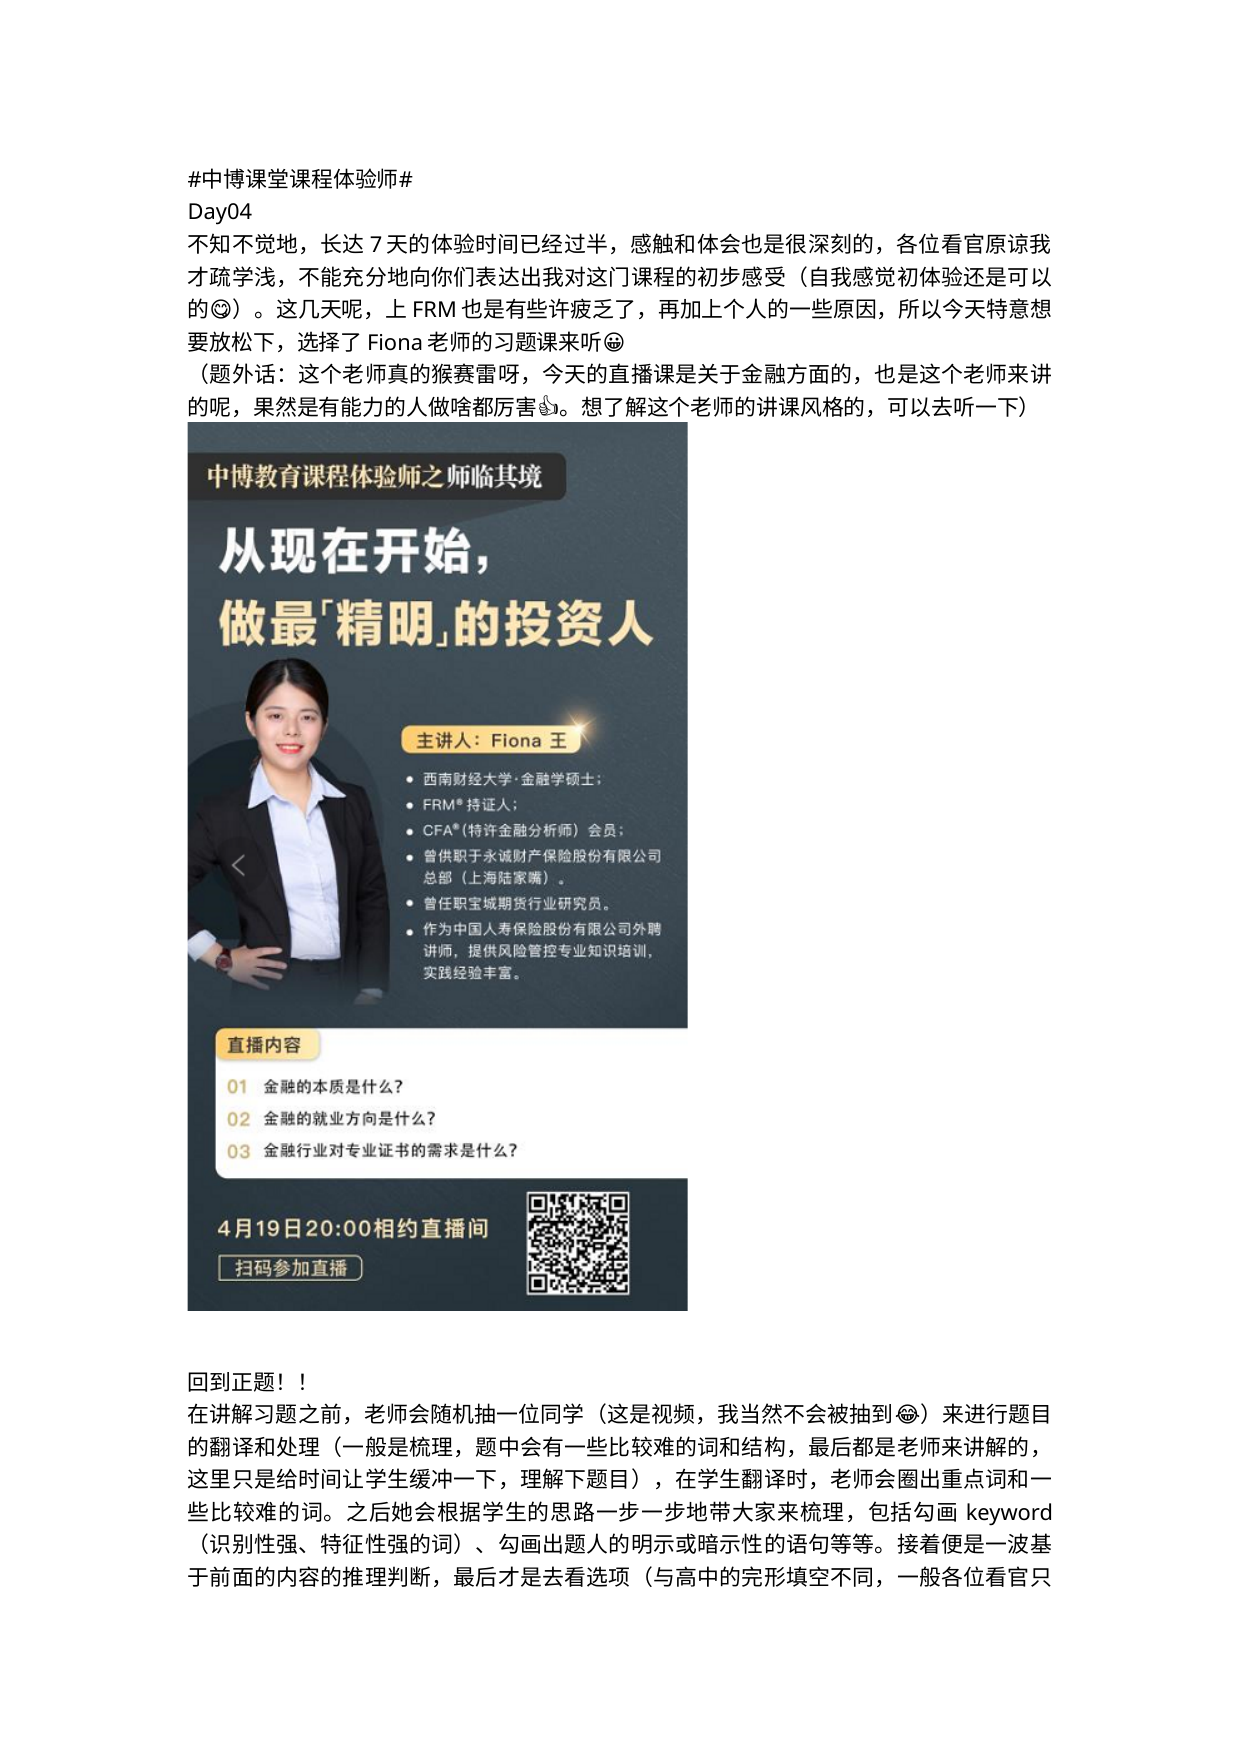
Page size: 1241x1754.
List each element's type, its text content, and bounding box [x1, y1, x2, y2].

text 回到正题！！ [187, 1364, 1053, 1397]
text 不知不觉地，长达7天的体验时间已经过半，感触和体会也是很深刻的，各位看官原谅我才疏学浅，不能充分地向你们表达出我对这门课程的初步感受（自我感觉初体验还是可以的）。这几天呢，上FRM也是有些许疲乏了，再加上个人的一些原因，所以今天特意想要放松下，选择了Fiona老师的习题课来听 [187, 227, 1053, 357]
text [187, 1397, 1053, 1592]
text Day04 [187, 194, 1053, 227]
picture [187, 422, 688, 1311]
text （题外话：这个老师真的猴赛雷呀，今天的直播课是关于金融方面的，也是这个老师来讲的呢，果然是有能力的人做啥都厉害。想了解这个老师的讲课风格的，可以去听一下） [187, 357, 1053, 422]
text #中博课堂课程体验师# [187, 162, 1053, 194]
